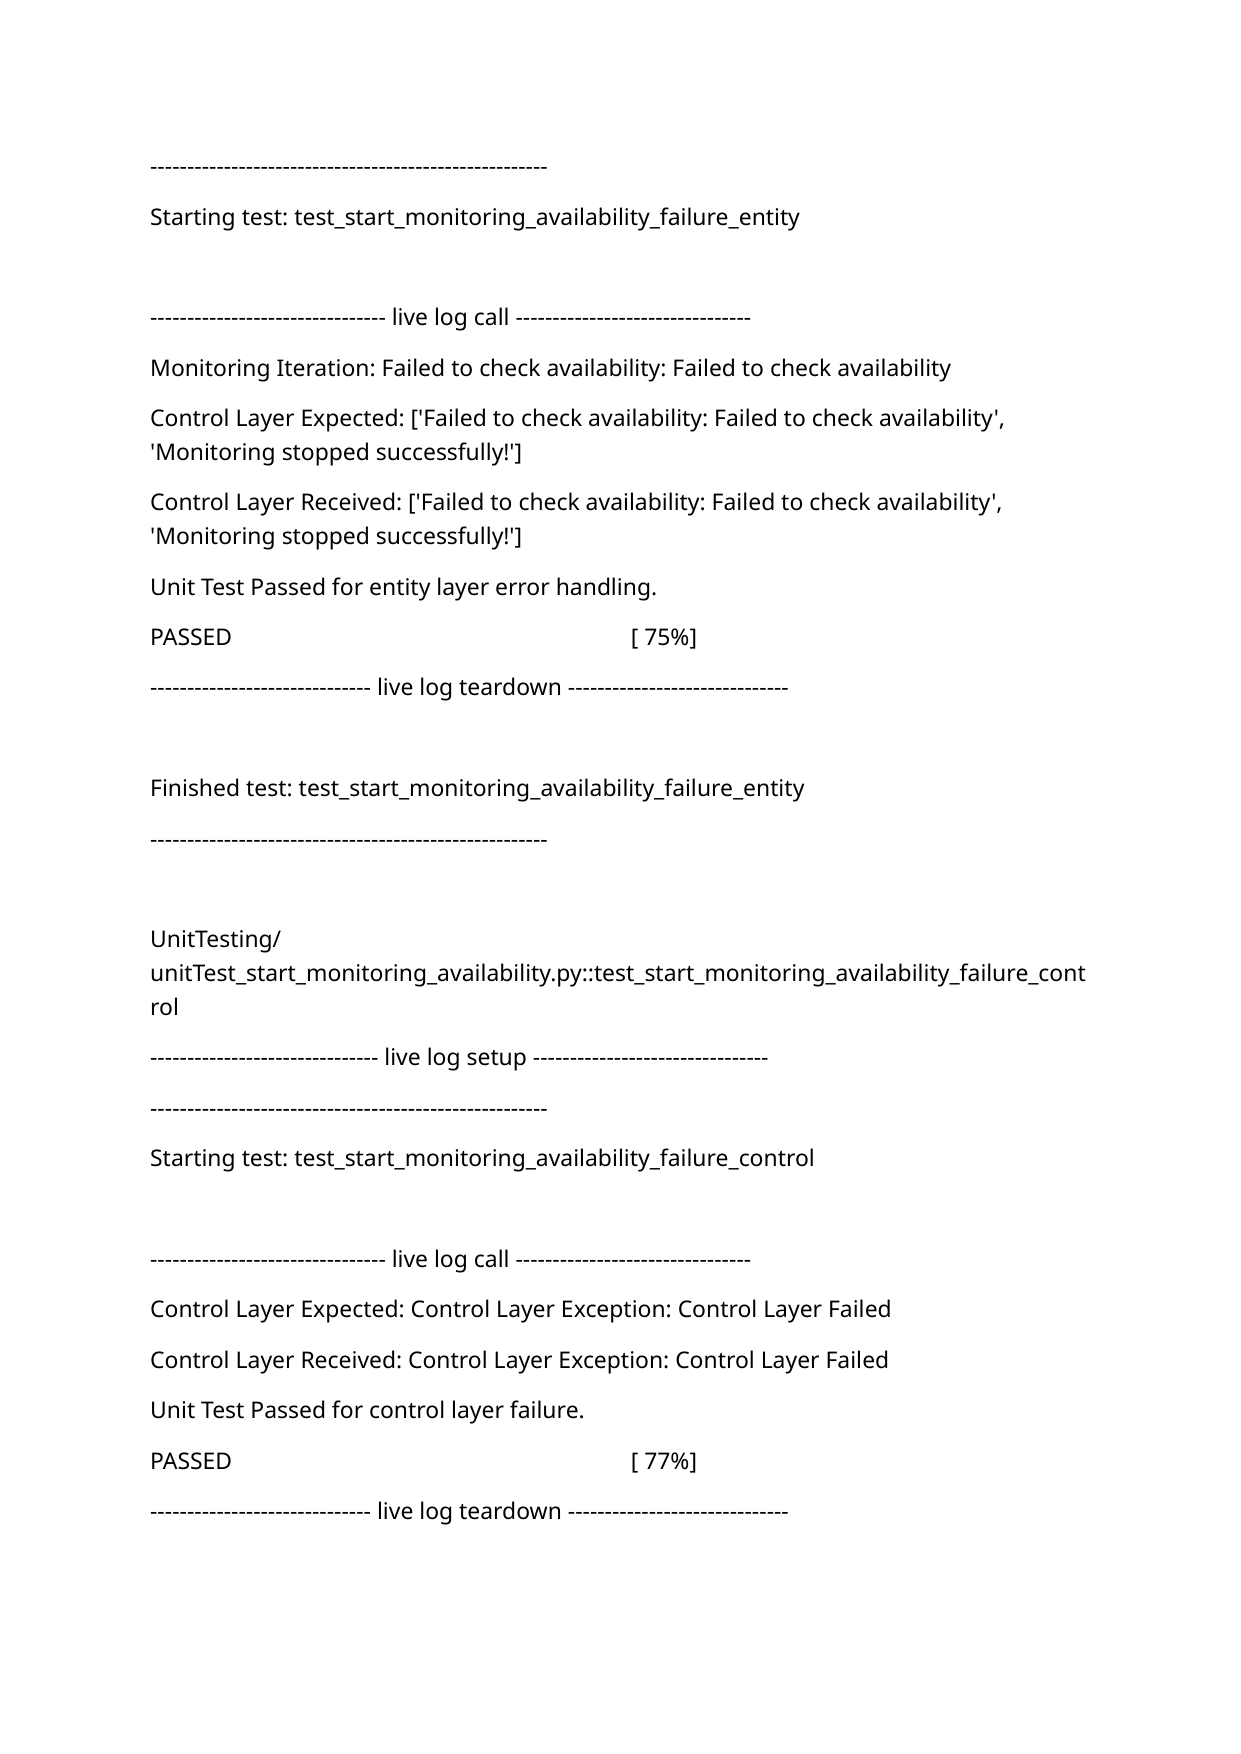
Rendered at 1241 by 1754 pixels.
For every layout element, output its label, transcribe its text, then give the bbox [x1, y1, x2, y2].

text Finished test: test_start_monitoring_availability_failure_entity [150, 772, 1090, 803]
text ------------------------------ live log teardown ------------------------------ [150, 671, 1090, 702]
text ------------------------------------------------------ [150, 150, 1090, 181]
text Unit Test Passed for control layer failure. [150, 1394, 1090, 1425]
text ------------------------------------------------------ [150, 1092, 1090, 1123]
text ------------------------------------------------------ [150, 822, 1090, 854]
text PASSED [ 77%] [150, 1444, 1090, 1476]
text Control Layer Expected: Control Layer Exception: Control Layer Failed [150, 1293, 1090, 1324]
text ------------------------------ live log teardown ------------------------------ [150, 1495, 1090, 1526]
text Unit Test Passed for entity layer error handling. [150, 570, 1090, 602]
text -------------------------------- live log call -------------------------------- [150, 301, 1090, 332]
text -------------------------------- live log call -------------------------------- [150, 1243, 1090, 1274]
text Control Layer Expected: ['Failed to check availability: Failed to check availability', 'Monitoring stopped successfully!'] [150, 402, 1090, 467]
text Control Layer Received: Control Layer Exception: Control Layer Failed [150, 1344, 1090, 1375]
text ------------------------------- live log setup -------------------------------- [150, 1041, 1090, 1072]
text UnitTesting/unitTest_start_monitoring_availability.py::test_start_monitoring_availability_failure_control [150, 923, 1090, 1022]
text Control Layer Received: ['Failed to check availability: Failed to check availability', 'Monitoring stopped successfully!'] [150, 486, 1090, 551]
text Starting test: test_start_monitoring_availability_failure_entity [150, 200, 1090, 232]
text PASSED [ 75%] [150, 621, 1090, 652]
text Monitoring Iteration: Failed to check availability: Failed to check availability [150, 352, 1090, 383]
text Starting test: test_start_monitoring_availability_failure_control [150, 1142, 1090, 1173]
